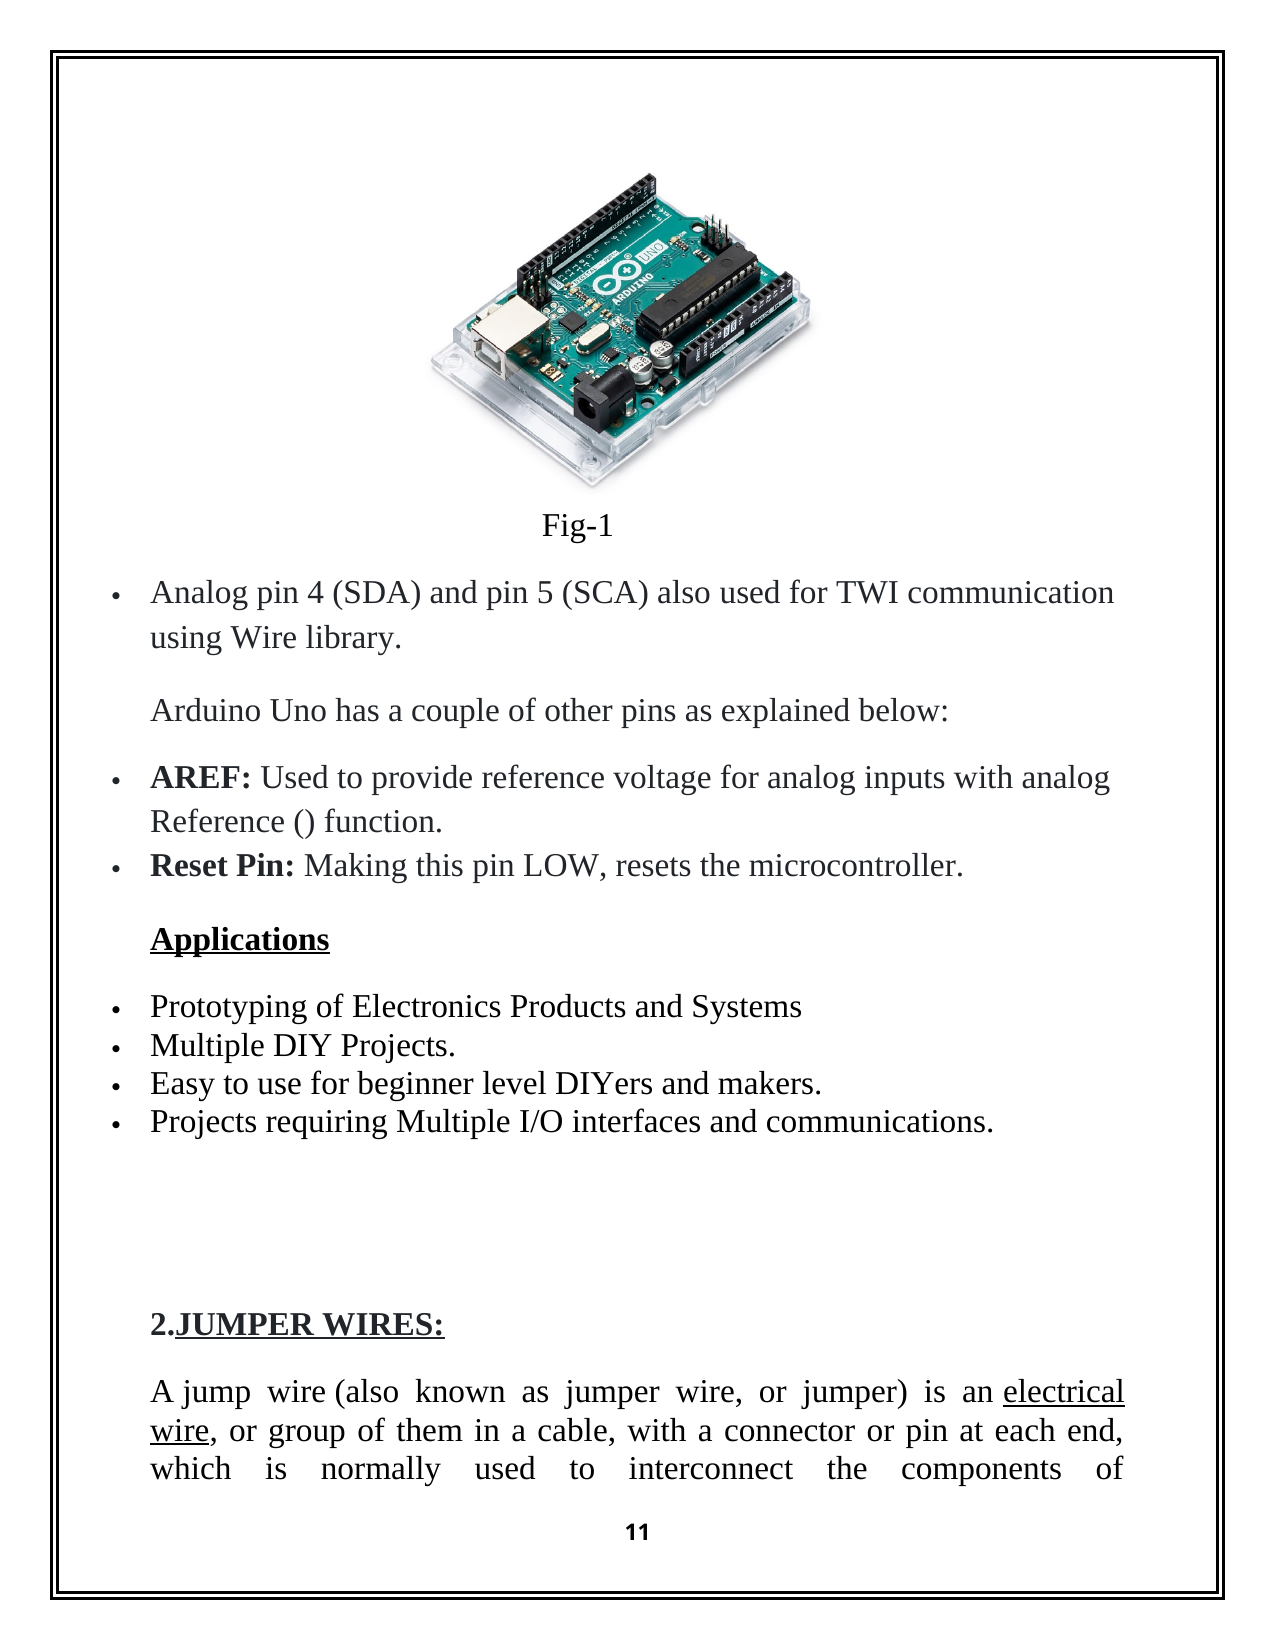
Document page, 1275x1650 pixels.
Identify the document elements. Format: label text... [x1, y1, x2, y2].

picture [383, 150, 858, 506]
text Arduino Uno has a couple of other pins as explained below: [150, 690, 1125, 728]
list Multiple DIY Projects. [112, 1025, 1125, 1063]
text Fig-1 [150, 505, 1125, 544]
list Prototyping of Electronics Products and Systems [112, 986, 1125, 1025]
text 2.JUMPER WIRES: [150, 1304, 1125, 1342]
subtitle Applications [150, 919, 1125, 957]
list Easy to use for beginner level DIYers and makers. [112, 1063, 1125, 1101]
list Reset Pin: Making this pin LOW, resets the microcontroller. [112, 846, 1125, 884]
list AREF: Used to provide reference voltage for analog inputs with analog Reference () function. [112, 758, 1125, 840]
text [150, 1371, 1125, 1486]
list Analog pin 4 (SDA) and pin 5 (SCA) also used for TWI communication using Wire library. [112, 573, 1125, 655]
list Projects requiring Multiple I/O interfaces and communications. [112, 1101, 1125, 1140]
